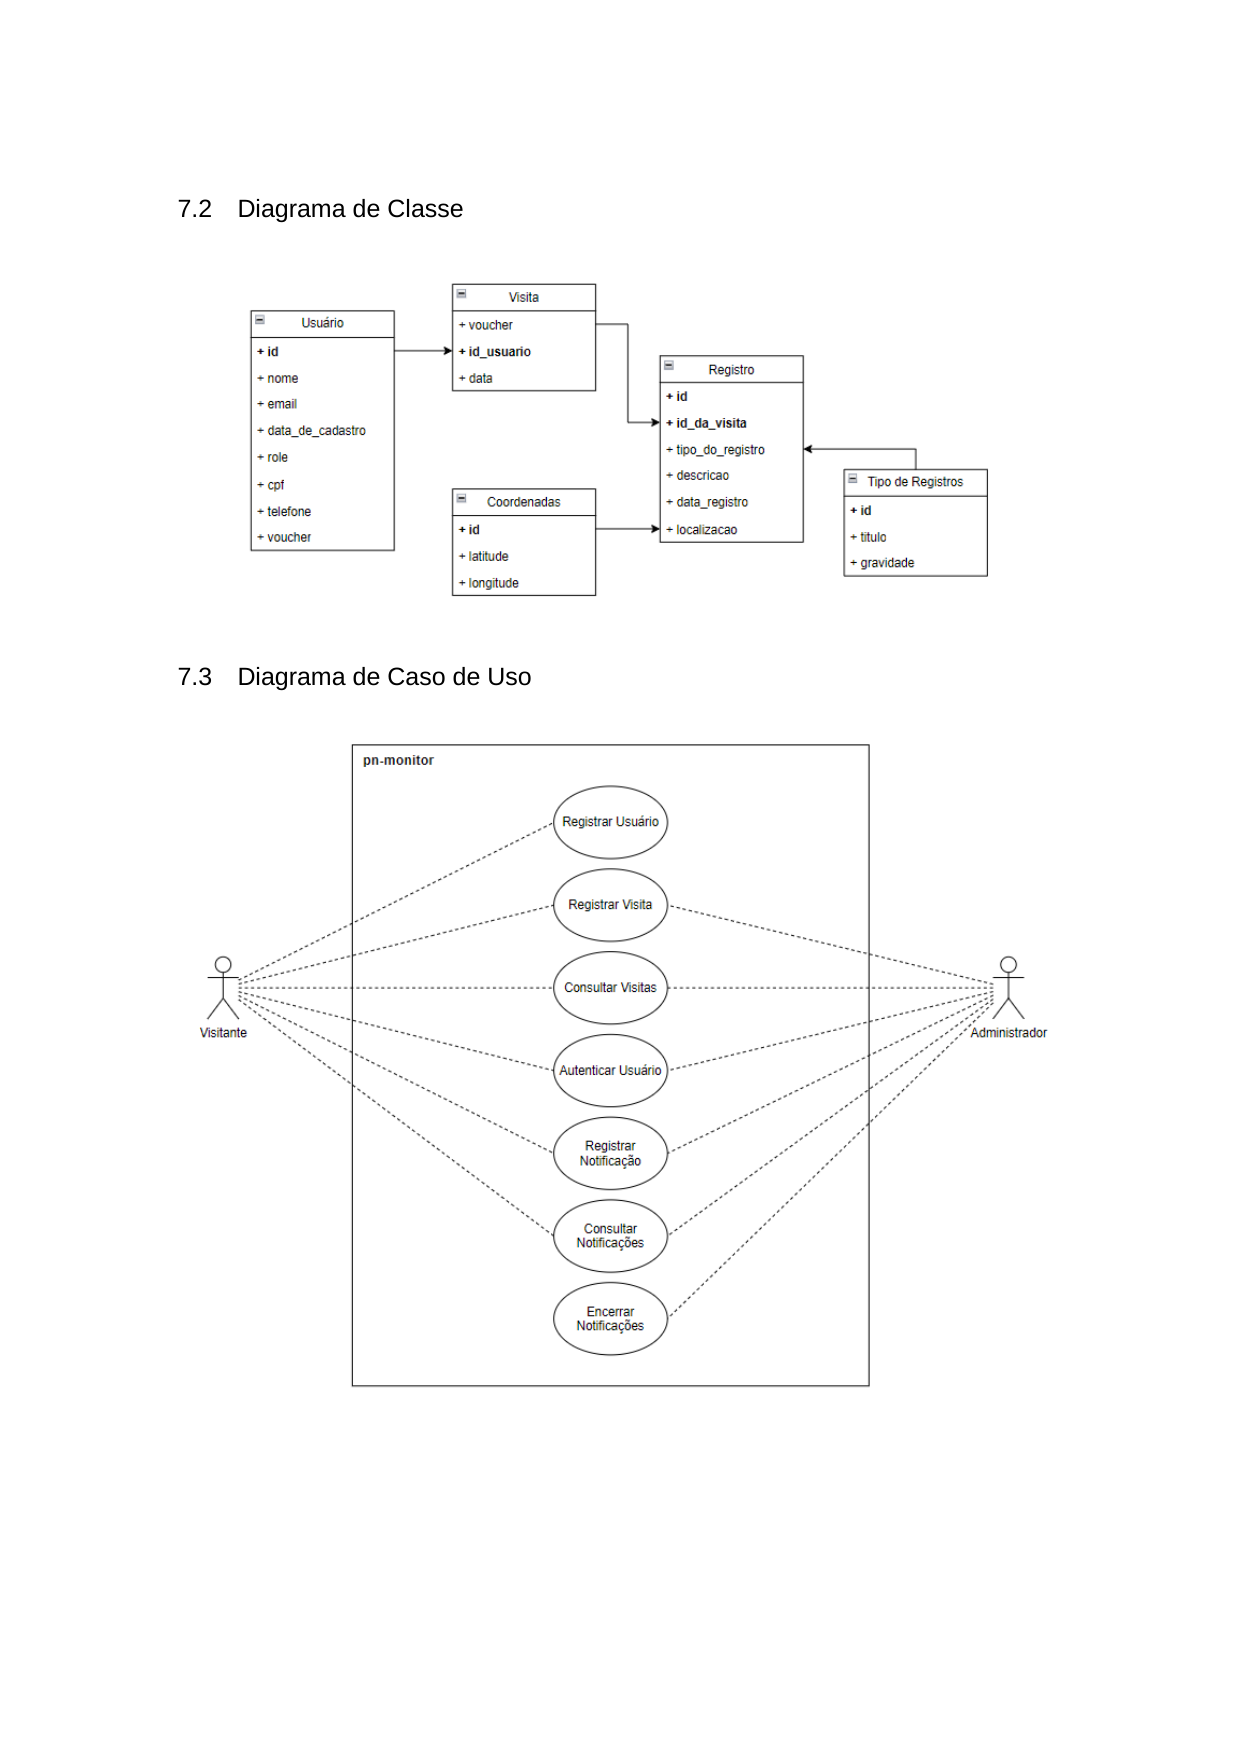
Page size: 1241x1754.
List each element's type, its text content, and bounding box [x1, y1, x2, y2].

subtitle Diagrama de Caso de Uso [177, 662, 1063, 690]
subtitle Diagrama de Classe [177, 194, 1063, 223]
picture [236, 272, 1004, 643]
picture [184, 739, 1057, 1396]
